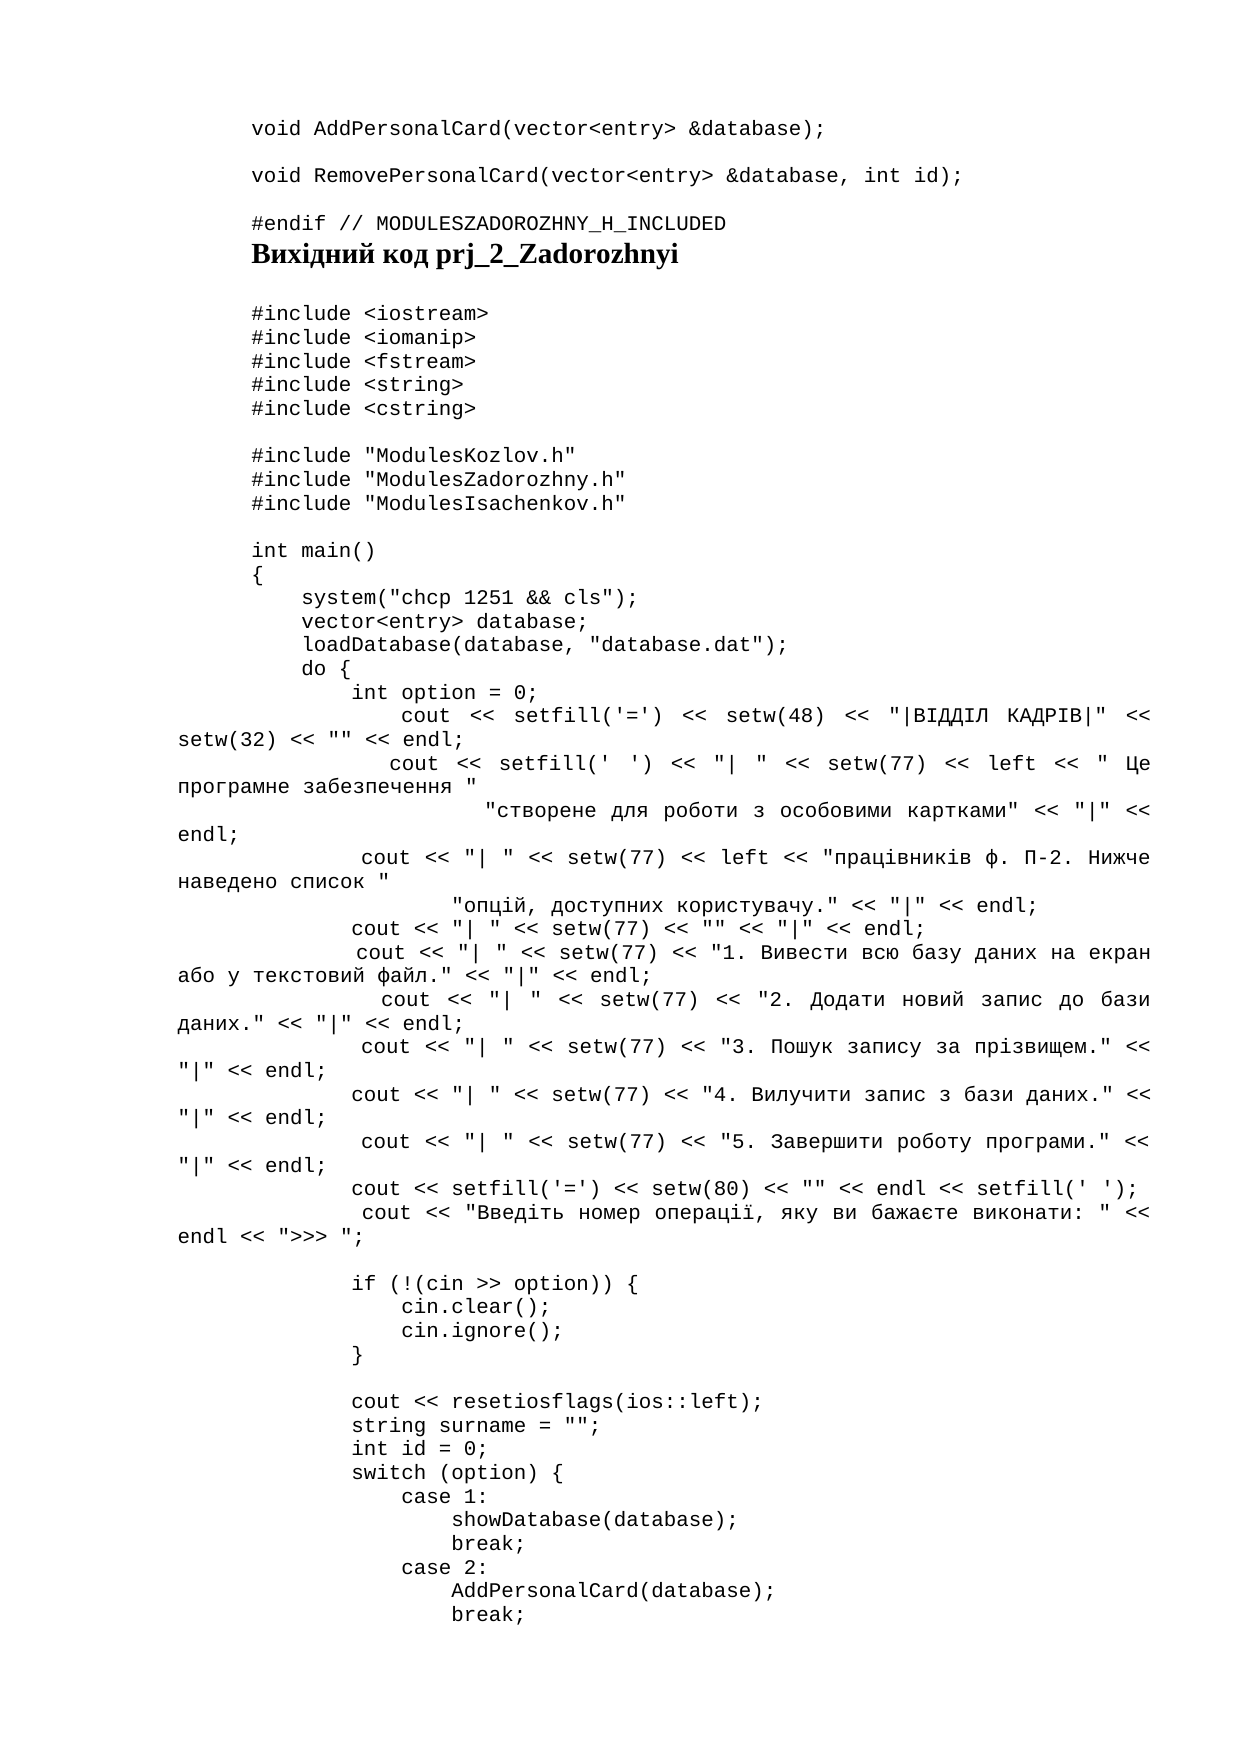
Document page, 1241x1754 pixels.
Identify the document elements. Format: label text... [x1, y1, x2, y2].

text cout << "| " << setw(77) << "3. Пошук запису за прізвищем." << "|" << endl; [177, 1036, 1152, 1084]
text } [177, 1344, 1152, 1367]
text cout << setfill(' ') << "| " << setw(77) << left << " Це програмне забезпечення " [177, 753, 1152, 800]
text cout << setfill('=') << setw(48) << "|ВІДДІЛ КАДРІВ|" << setw(32) << "" << endl; [177, 705, 1152, 753]
text cout << "| " << setw(77) << "" << "|" << endl; [177, 918, 1152, 942]
text void RemovePersonalCard(vector<entry> &database, int id); [177, 165, 1152, 189]
text showDatabase(database); [177, 1509, 1152, 1533]
text #endif // MODULESZADOROZHNY_H_INCLUDED [177, 213, 1152, 236]
text void AddPersonalCard(vector<entry> &database); [177, 118, 1152, 142]
text cout << resetiosflags(ios::left); [177, 1391, 1152, 1415]
text int main() [177, 540, 1152, 563]
text cout << "| " << setw(77) << left << "працівників ф. П-2. Нижче наведено список " [177, 847, 1152, 894]
text { [177, 563, 1152, 587]
text AddPersonalCard(database); [177, 1580, 1152, 1604]
text cout << "Введіть номер операції, яку ви бажаєте виконати: " << endl << ">>> "; [177, 1202, 1152, 1249]
text switch (option) { [177, 1462, 1152, 1486]
text cin.clear(); [177, 1297, 1152, 1320]
text cout << setfill('=') << setw(80) << "" << endl << setfill(' '); [177, 1178, 1152, 1202]
text #include "ModulesKozlov.h" [177, 445, 1152, 469]
text int id = 0; [177, 1438, 1152, 1462]
text Вихідний код prj_2_Zadorozhnyi [177, 236, 1152, 270]
text string surname = ""; [177, 1415, 1152, 1438]
text #include <string> [177, 374, 1152, 398]
text #include <iomanip> [177, 327, 1152, 351]
text system("chcp 1251 && cls"); [177, 587, 1152, 611]
text cout << "| " << setw(77) << "5. Завершити роботу програми." << "|" << endl; [177, 1131, 1152, 1178]
text "опцій, доступних користувачу." << "|" << endl; [177, 894, 1152, 918]
text cout << "| " << setw(77) << "1. Вивести всю базу даних на екран або у текстовий файл." << "|" << endl; [177, 942, 1152, 989]
text #include "ModulesIsachenkov.h" [177, 493, 1152, 516]
text break; [177, 1533, 1152, 1557]
text cout << "| " << setw(77) << "4. Вилучити запис з бази даних." << "|" << endl; [177, 1084, 1152, 1131]
text "створене для роботи з особовими картками" << "|" << endl; [177, 800, 1152, 847]
text cout << "| " << setw(77) << "2. Додати новий запис до бази даних." << "|" << endl; [177, 989, 1152, 1036]
text case 1: [177, 1486, 1152, 1509]
text vector<entry> database; [177, 611, 1152, 634]
text int option = 0; [177, 682, 1152, 705]
text do { [177, 658, 1152, 682]
text case 2: [177, 1557, 1152, 1580]
text if (!(cin >> option)) { [177, 1273, 1152, 1297]
text #include "ModulesZadorozhny.h" [177, 469, 1152, 493]
text loadDatabase(database, "database.dat"); [177, 634, 1152, 658]
text cin.ignore(); [177, 1320, 1152, 1344]
text #include <fstream> [177, 351, 1152, 374]
text #include <cstring> [177, 398, 1152, 422]
text #include <iostream> [177, 303, 1152, 327]
text break; [177, 1604, 1152, 1628]
